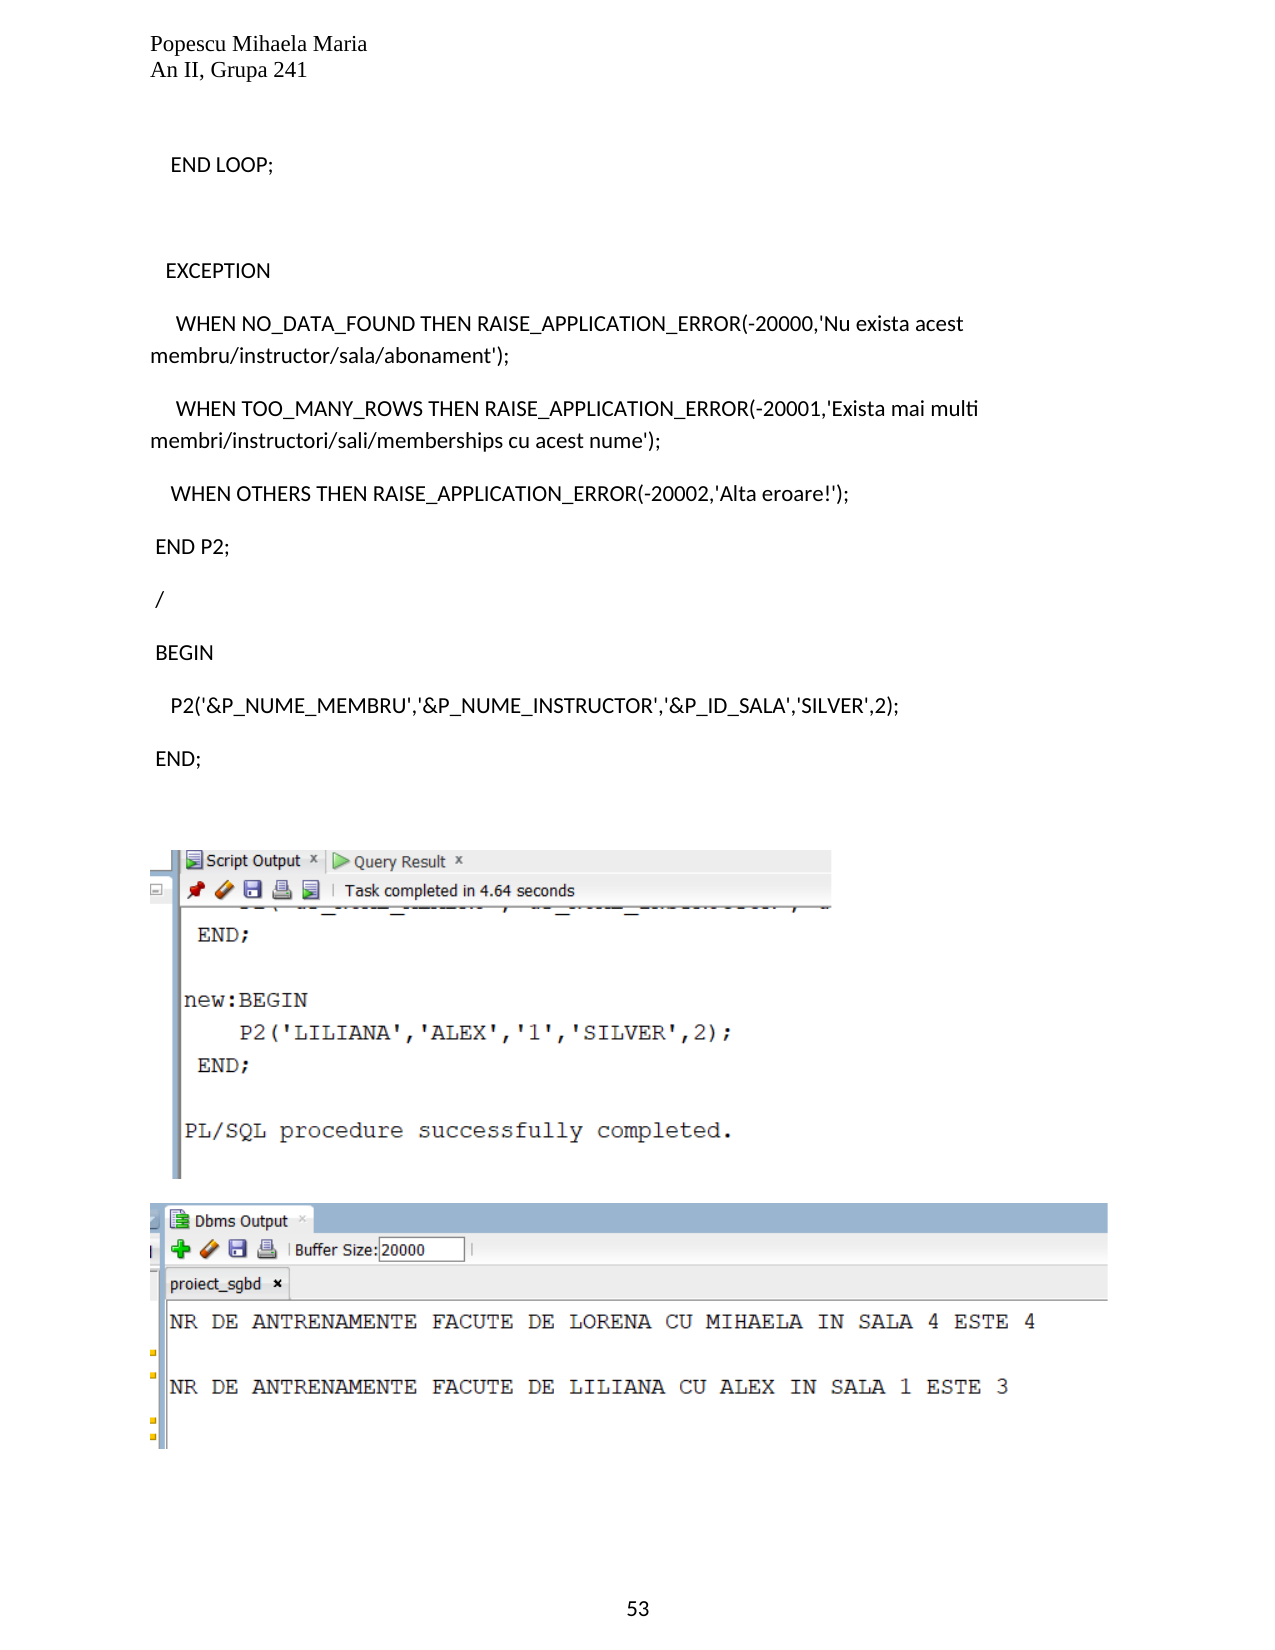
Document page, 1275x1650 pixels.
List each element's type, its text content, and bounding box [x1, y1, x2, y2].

picture [150, 850, 832, 1179]
text EXCEPTION [150, 256, 1125, 284]
text END; [150, 744, 1125, 773]
text WHEN OTHERS THEN RAISE_APPLICATION_ERROR(-20002,'Alta eroare!'); [150, 479, 1125, 507]
text P2('&P_NUME_MEMBRU','&P_NUME_INSTRUCTOR','&P_ID_SALA','SILVER',2); [150, 692, 1125, 719]
text END P2; [150, 532, 1125, 561]
text END LOOP; [150, 150, 1125, 178]
text / [150, 586, 1125, 613]
picture [150, 1203, 1108, 1449]
text WHEN NO_DATA_FOUND THEN RAISE_APPLICATION_ERROR(-20000,'Nu exista acest membru/instructor/sala/abonament'); [150, 309, 1125, 369]
text BEGIN [150, 638, 1125, 667]
text WHEN TOO_MANY_ROWS THEN RAISE_APPLICATION_ERROR(-20001,'Exista mai multi membri/instructori/sali/memberships cu acest nume'); [150, 394, 1125, 454]
